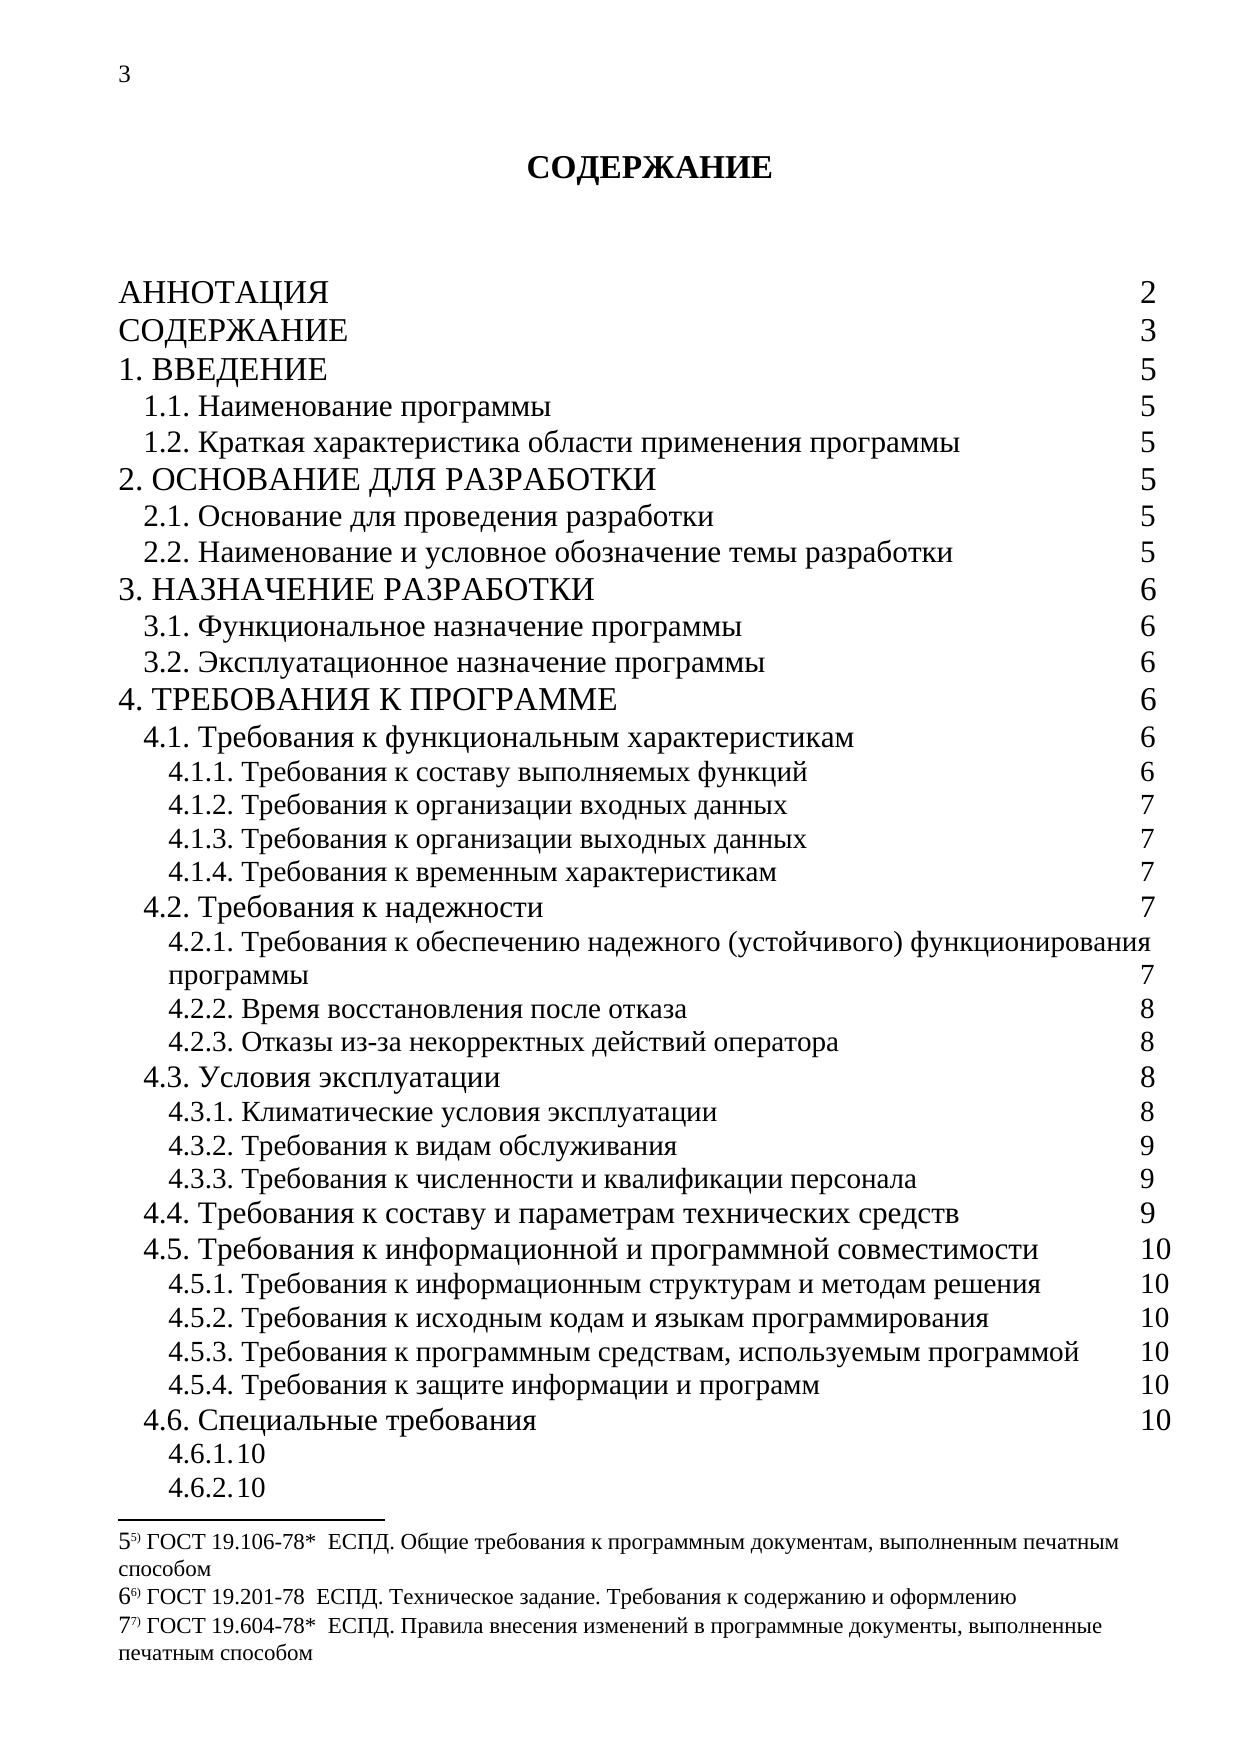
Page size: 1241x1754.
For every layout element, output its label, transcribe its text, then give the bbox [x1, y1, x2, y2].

subtitle СОДЕРЖАНИЕ [118, 148, 1181, 186]
